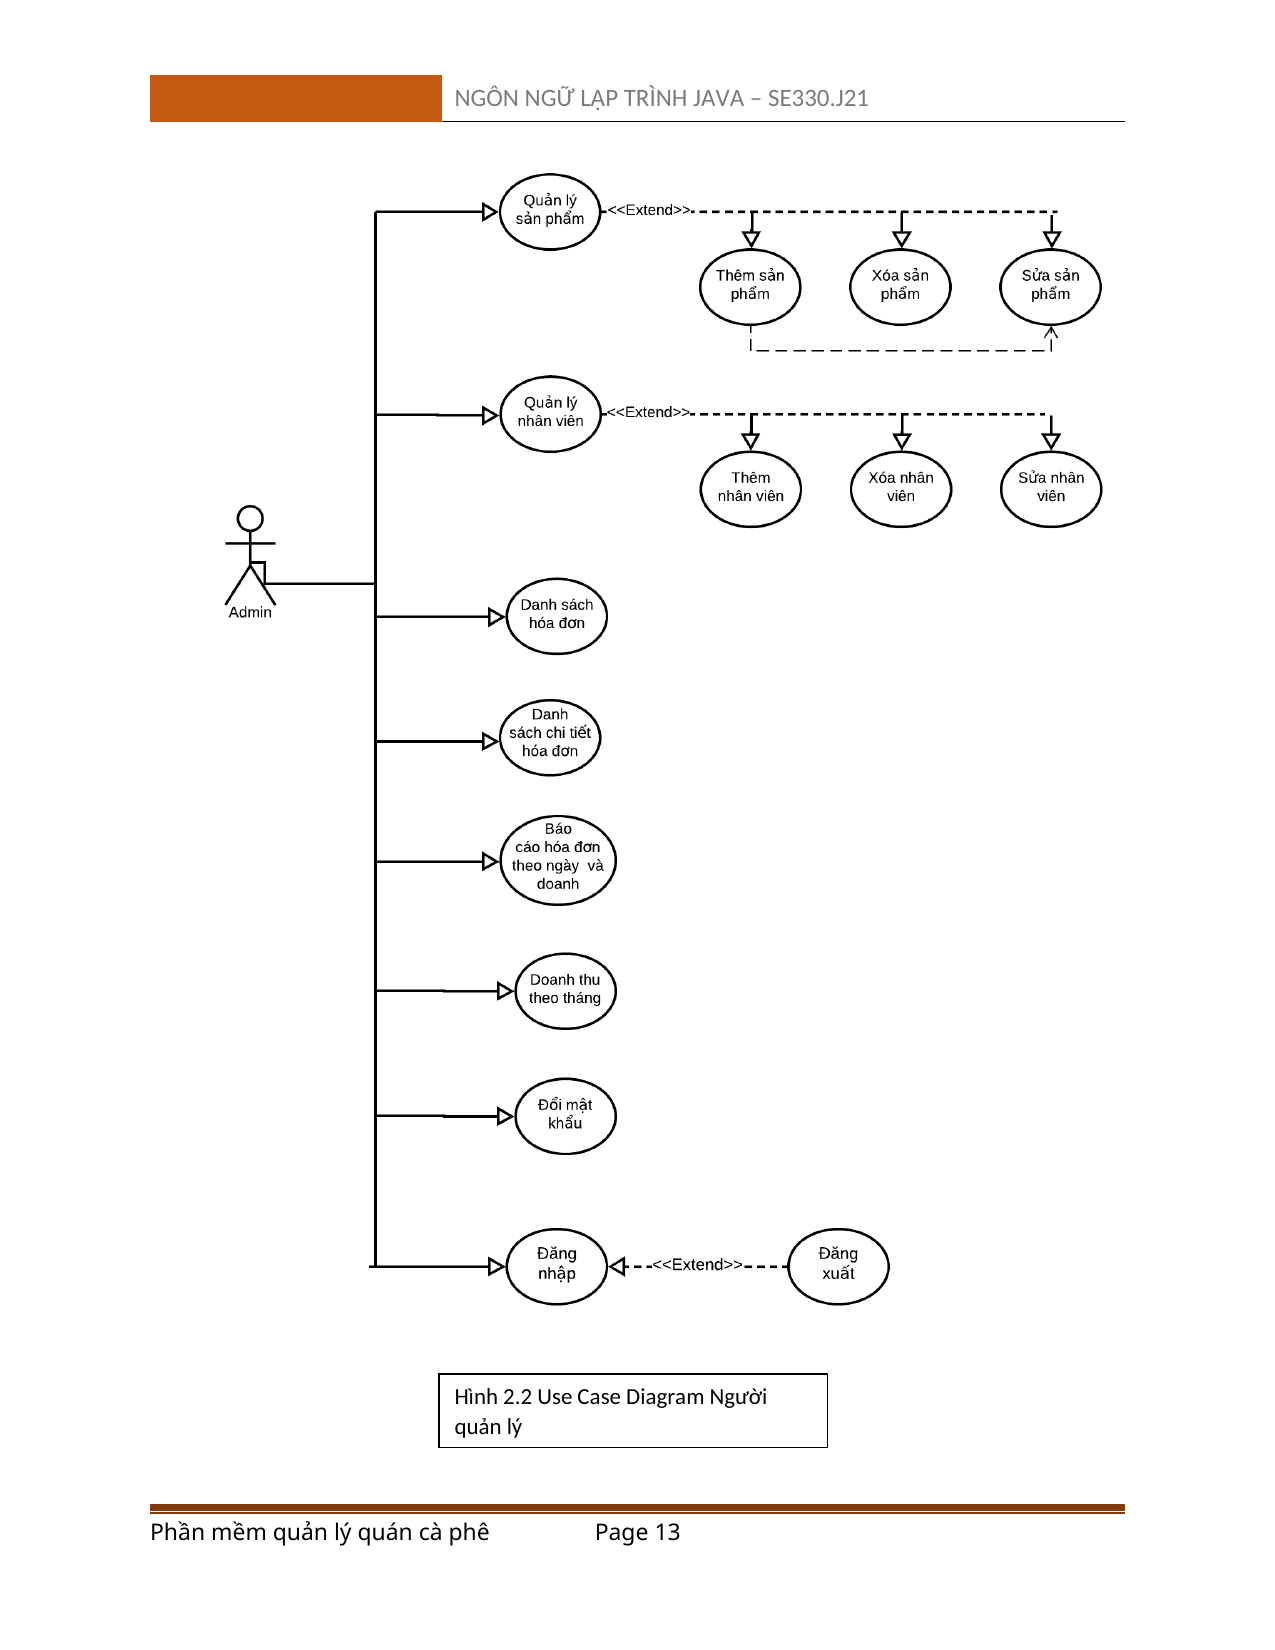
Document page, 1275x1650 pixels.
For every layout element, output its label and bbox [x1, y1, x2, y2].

picture [150, 150, 1125, 1329]
